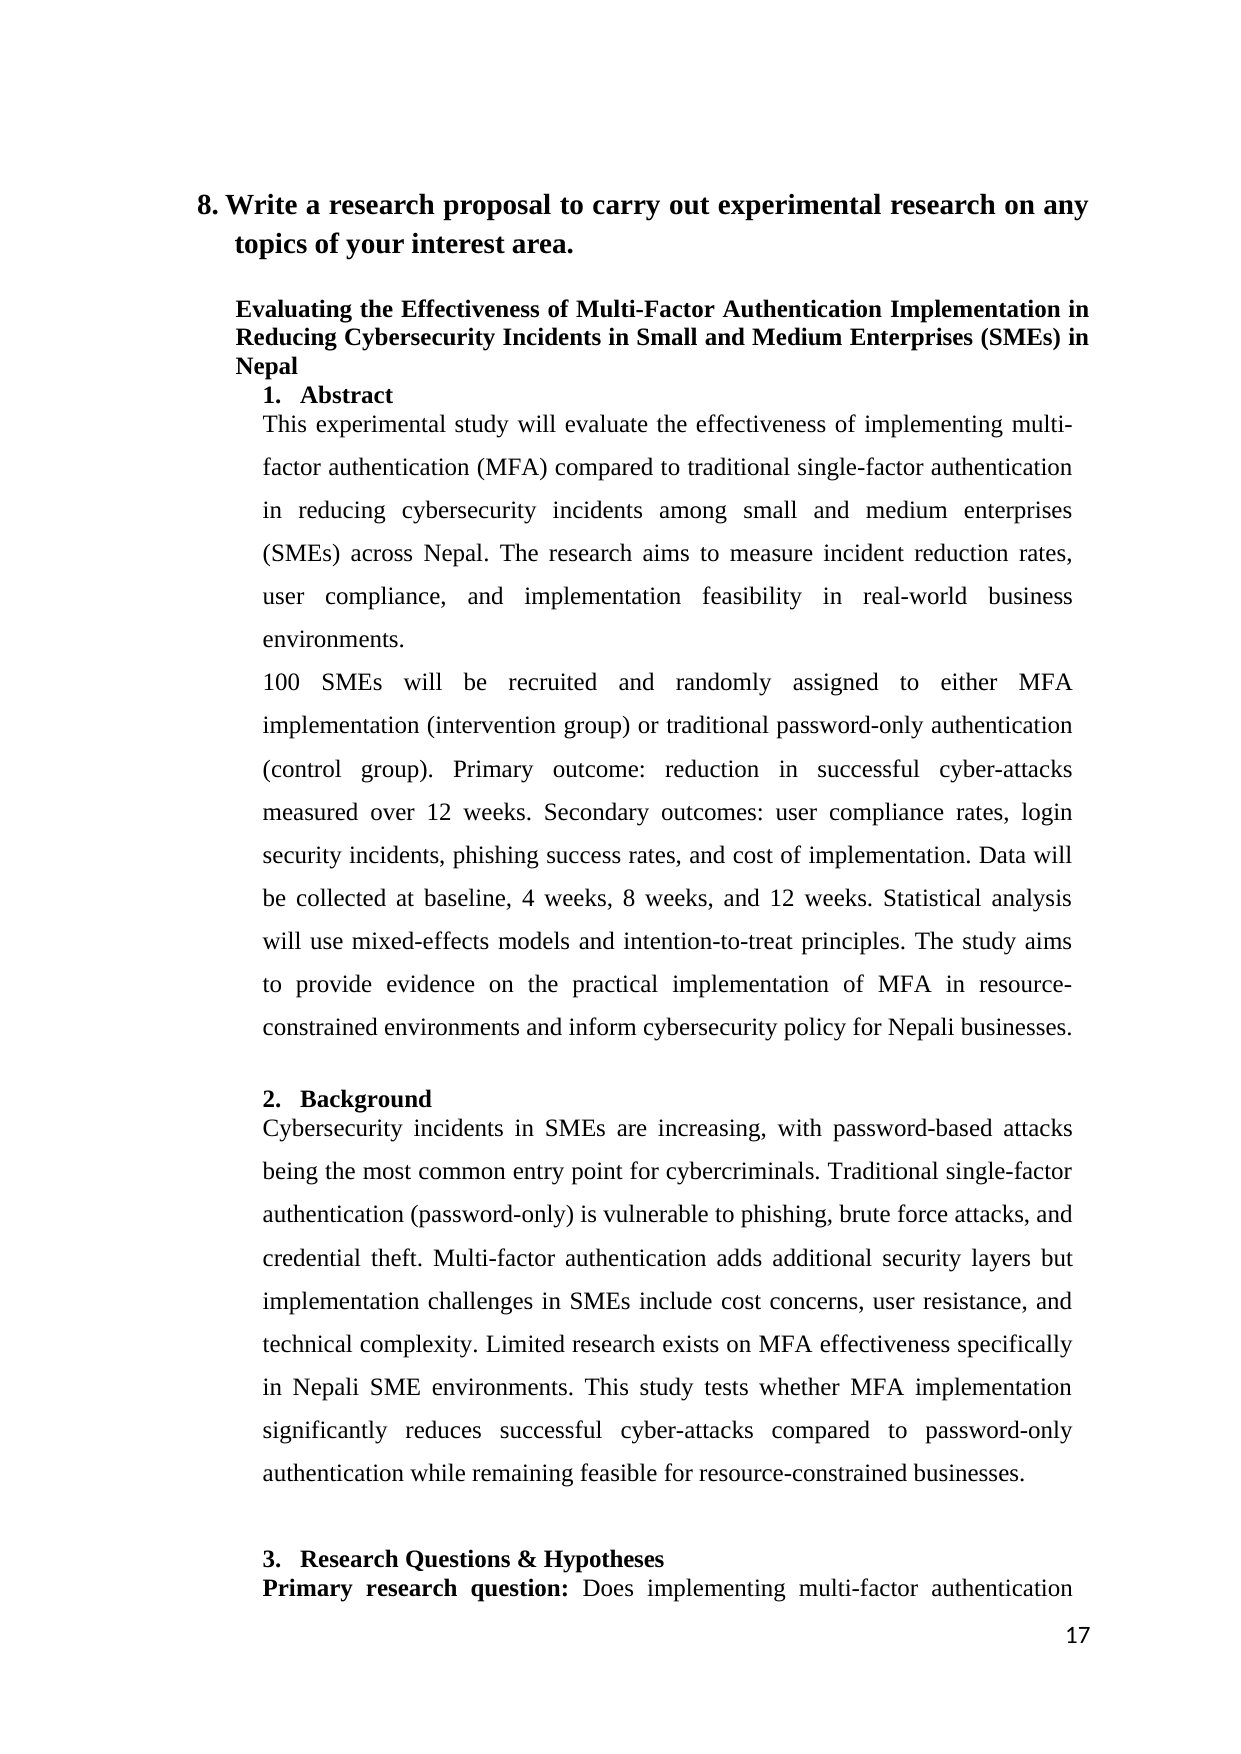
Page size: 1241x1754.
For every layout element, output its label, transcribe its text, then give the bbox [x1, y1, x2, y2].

text Evaluating the Effectiveness of Multi-Factor Authentication Implementation in Reducing Cybersecurity Incidents in Small and Medium Enterprises (SMEs) in Nepal [235, 294, 1090, 380]
text This experimental study will evaluate the effectiveness of implementing multi-factor authentication (MFA) compared to traditional single-factor authentication in reducing cybersecurity incidents among small and medium enterprises (SMEs) across Nepal. The research aims to measure incident reduction rates, user compliance, and implementation feasibility in real-world business environments. [262, 409, 1073, 653]
text 100 SMEs will be recruited and randomly assigned to either MFA implementation (intervention group) or traditional password-only authentication (control group). Primary outcome: reduction in successful cyber-attacks measured over 12 weeks. Secondary outcomes: user compliance rates, login security incidents, phishing success rates, and cost of implementation. Data will be collected at baseline, 4 weeks, 8 weeks, and 12 weeks. Statistical analysis will use mixed-effects models and intention-to-treat principles. The study aims to provide evidence on the practical implementation of MFA in resource-constrained environments and inform cybersecurity policy for Nepali businesses. [262, 667, 1073, 1041]
subtitle Write a research proposal to carry out experimental research on any topics of your interest area. [197, 187, 1090, 259]
list Research Questions & Hypotheses [262, 1544, 1090, 1573]
list Abstract [262, 380, 1090, 409]
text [262, 1573, 1073, 1602]
list Background [262, 1084, 1090, 1113]
text Cybersecurity incidents in SMEs are increasing, with password-based attacks being the most common entry point for cybercriminals. Traditional single-factor authentication (password-only) is vulnerable to phishing, brute force attacks, and credential theft. Multi-factor authentication adds additional security layers but implementation challenges in SMEs include cost concerns, user resistance, and technical complexity. Limited research exists on MFA effectiveness specifically in Nepali SME environments. This study tests whether MFA implementation significantly reduces successful cyber-attacks compared to password-only authentication while remaining feasible for resource-constrained businesses. [262, 1113, 1073, 1487]
